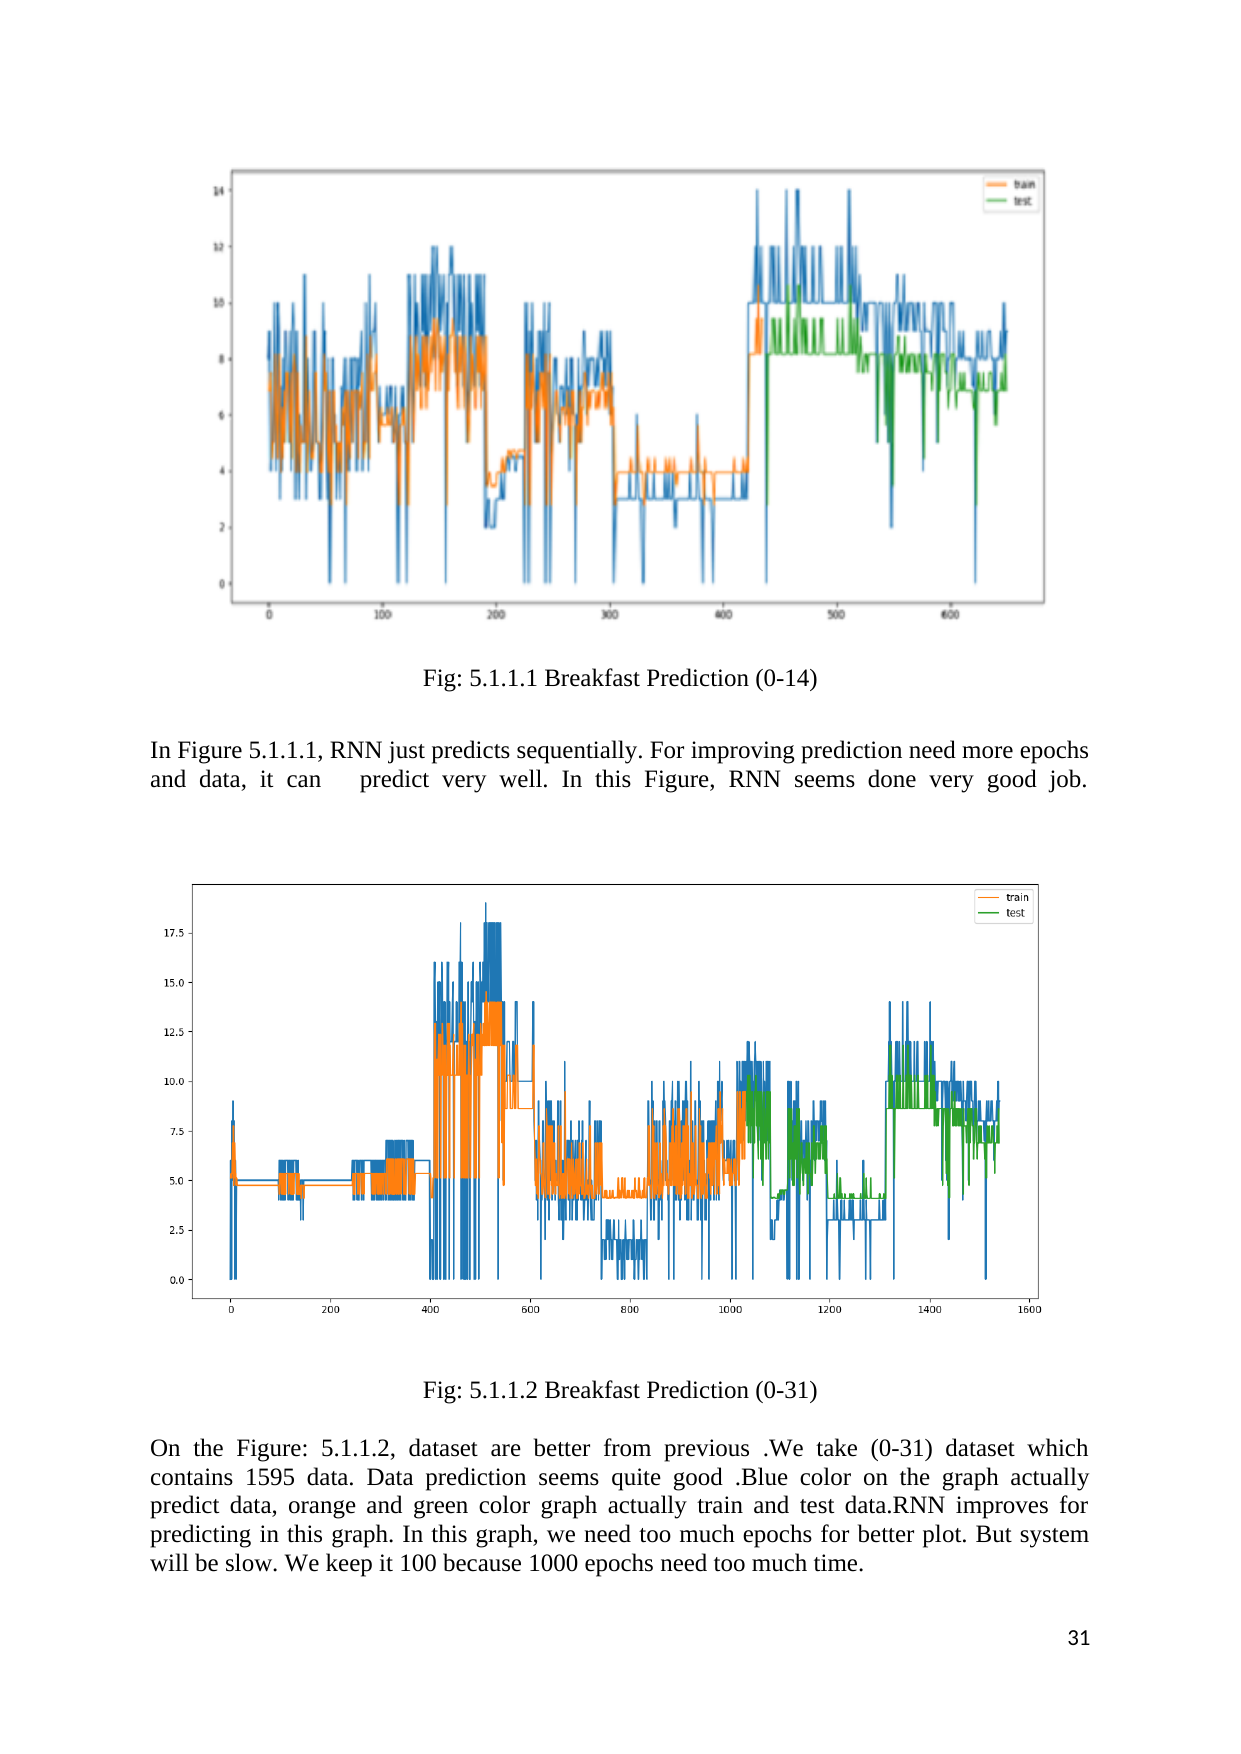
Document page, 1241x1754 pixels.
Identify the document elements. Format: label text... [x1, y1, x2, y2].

text On the Figure: 5.1.1.2, dataset are better from previous .We take (0-31) dataset which contains 1595 data. Data prediction seems quite good .Blue color on the graph actually predict data, orange and green color graph actually train and test data.RNN improves for predicting in this graph. In this graph, we need too much epochs for better plot. But system will be slow. We keep it 100 because 1000 epochs need too much time. [150, 1433, 1090, 1577]
picture [150, 878, 1046, 1332]
text In Figure 5.1.1.1, RNN just predicts sequentially. For improving prediction need more epochs and data, it can predict very well. In this Figure, RNN seems done very good job. [150, 736, 1090, 850]
picture [188, 150, 1052, 629]
text Fig: 5.1.1.1 Breakfast Prediction (0-14) [150, 663, 1090, 692]
text Fig: 5.1.1.2 Breakfast Prediction (0-31) [150, 1375, 1090, 1404]
